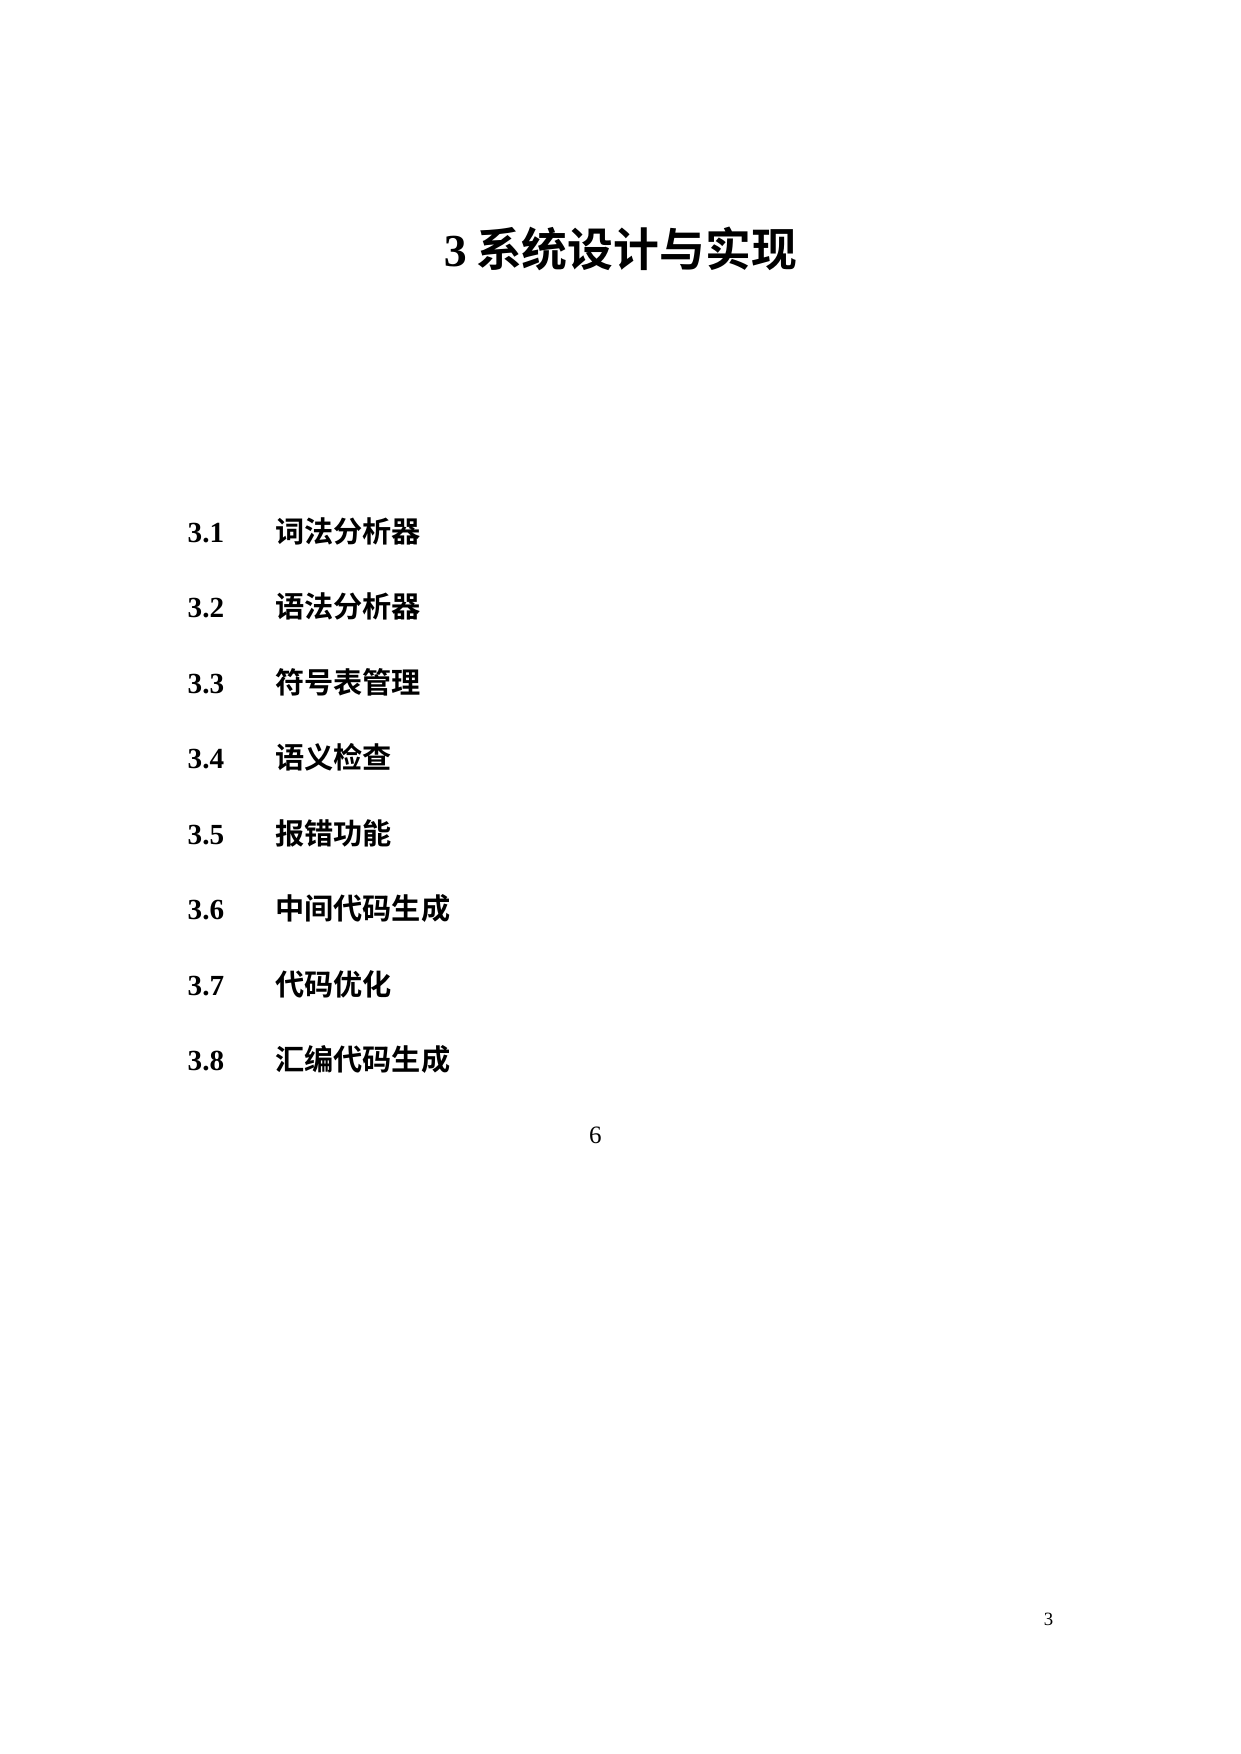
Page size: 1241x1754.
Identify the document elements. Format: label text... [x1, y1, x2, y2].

list 汇编代码生成 [187, 1025, 1053, 1090]
list 中间代码生成 [187, 874, 1053, 939]
subtitle 3系统设计与实现 [187, 197, 1053, 295]
list 词法分析器 [187, 497, 1053, 562]
list 语法分析器 [187, 572, 1053, 637]
list 语义检查 [187, 723, 1053, 788]
list 报错功能 [187, 799, 1053, 864]
list 符号表管理 [187, 648, 1053, 713]
list 代码优化 [187, 950, 1053, 1015]
